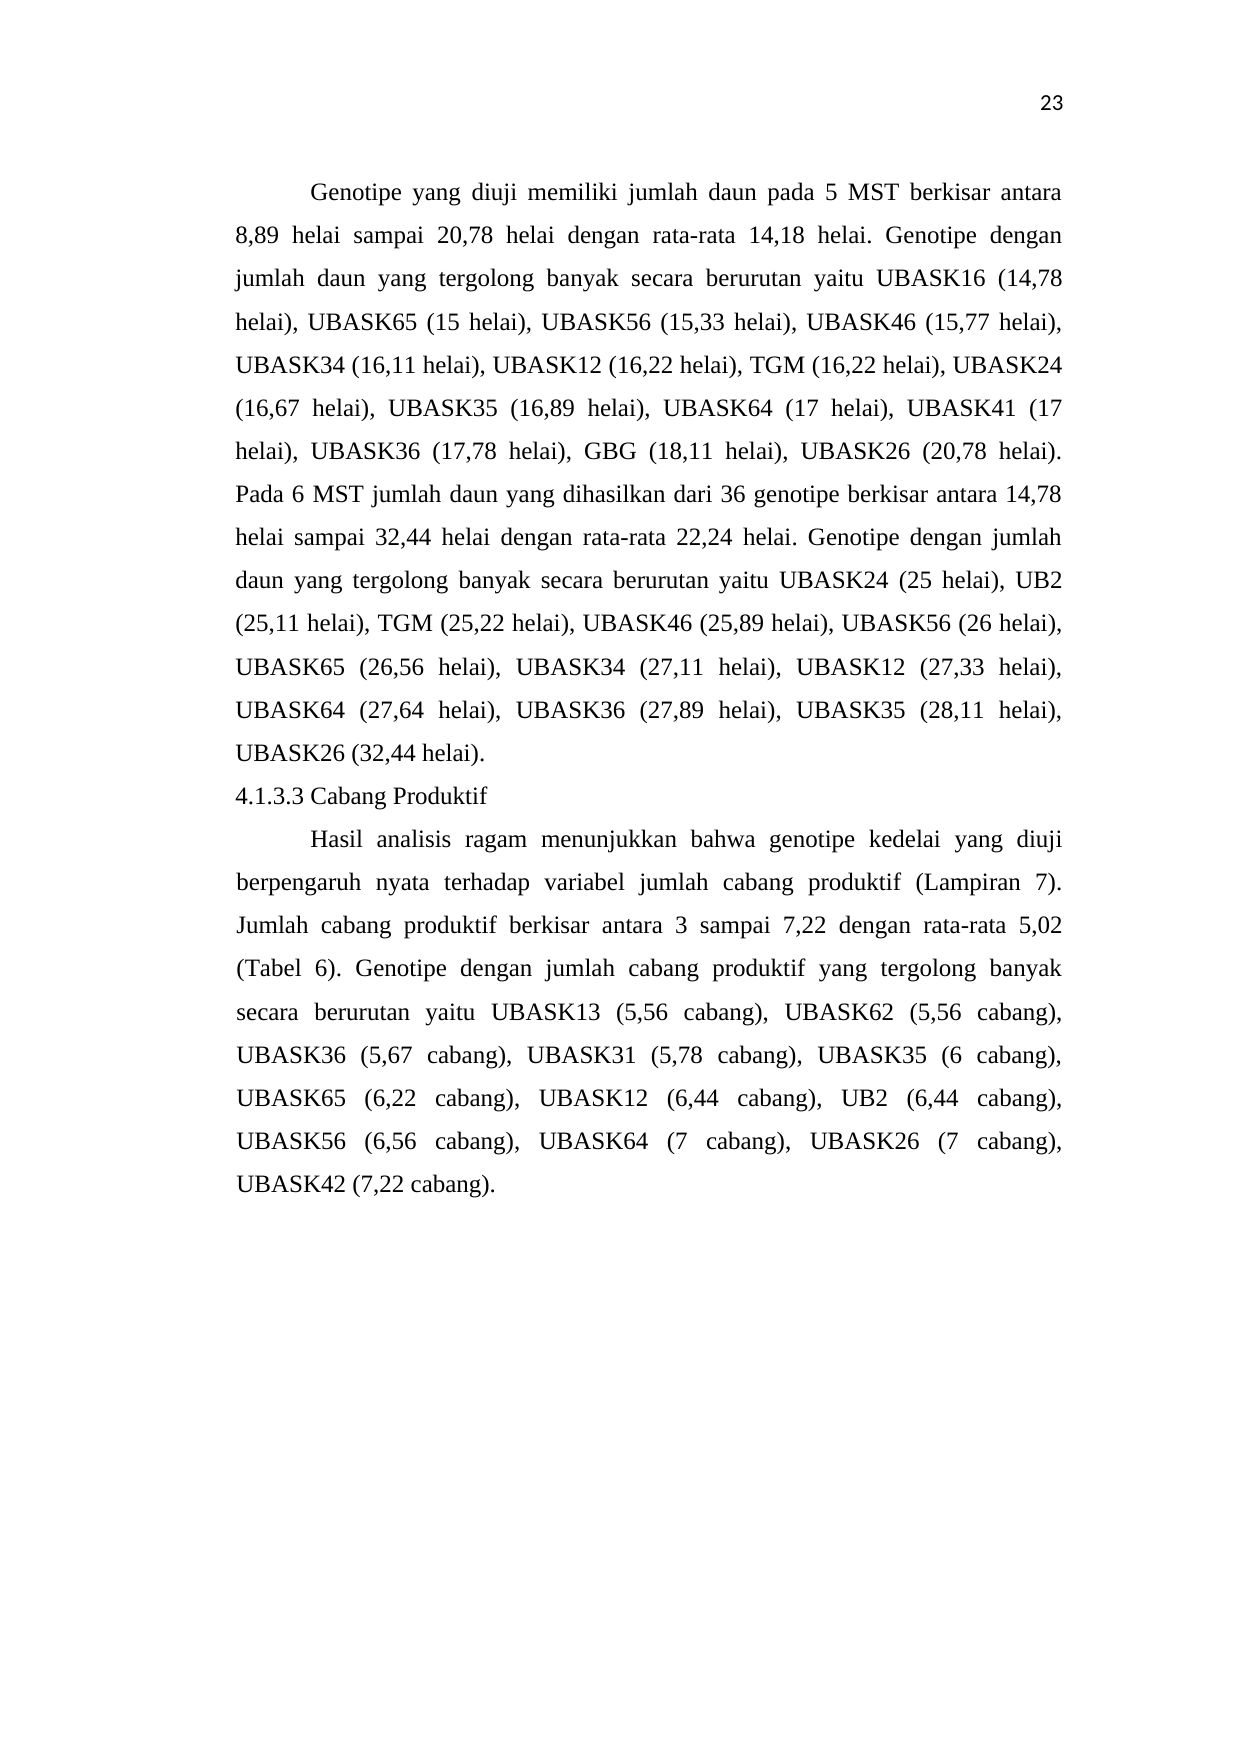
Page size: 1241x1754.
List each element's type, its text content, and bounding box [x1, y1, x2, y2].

list Cabang Produktif [235, 781, 1063, 810]
text Genotipe yang diuji memiliki jumlah daun pada 5 MST berkisar antara 8,89 helai sampai 20,78 helai dengan rata-rata 14,18 helai. Genotipe dengan jumlah daun yang tergolong banyak secara berurutan yaitu UBASK16 (14,78 helai), UBASK65 (15 helai), UBASK56 (15,33 helai), UBASK46 (15,77 helai), UBASK34 (16,11 helai), UBASK12 (16,22 helai), TGM (16,22 helai), UBASK24 (16,67 helai), UBASK35 (16,89 helai), UBASK64 (17 helai), UBASK41 (17 helai), UBASK36 (17,78 helai), GBG (18,11 helai), UBASK26 (20,78 helai). Pada 6 MST jumlah daun yang dihasilkan dari 36 genotipe berkisar antara 14,78 helai sampai 32,44 helai dengan rata-rata 22,24 helai. Genotipe dengan jumlah daun yang tergolong banyak secara berurutan yaitu UBASK24 (25 helai), UB2 (25,11 helai), TGM (25,22 helai), UBASK46 (25,89 helai), UBASK56 (26 helai), UBASK65 (26,56 helai), UBASK34 (27,11 helai), UBASK12 (27,33 helai), UBASK64 (27,64 helai), UBASK36 (27,89 helai), UBASK35 (28,11 helai), UBASK26 (32,44 helai). [235, 177, 1063, 767]
text Hasil analisis ragam menunjukkan bahwa genotipe kedelai yang diuji berpengaruh nyata terhadap variabel jumlah cabang produktif (Lampiran 7). Jumlah cabang produktif berkisar antara 3 sampai 7,22 dengan rata-rata 5,02 (Tabel 6). Genotipe dengan jumlah cabang produktif yang tergolong banyak secara berurutan yaitu UBASK13 (5,56 cabang), UBASK62 (5,56 cabang), UBASK36 (5,67 cabang), UBASK31 (5,78 cabang), UBASK35 (6 cabang), UBASK65 (6,22 cabang), UBASK12 (6,44 cabang), UB2 (6,44 cabang), UBASK56 (6,56 cabang), UBASK64 (7 cabang), UBASK26 (7 cabang), UBASK42 (7,22 cabang). [236, 824, 1063, 1198]
